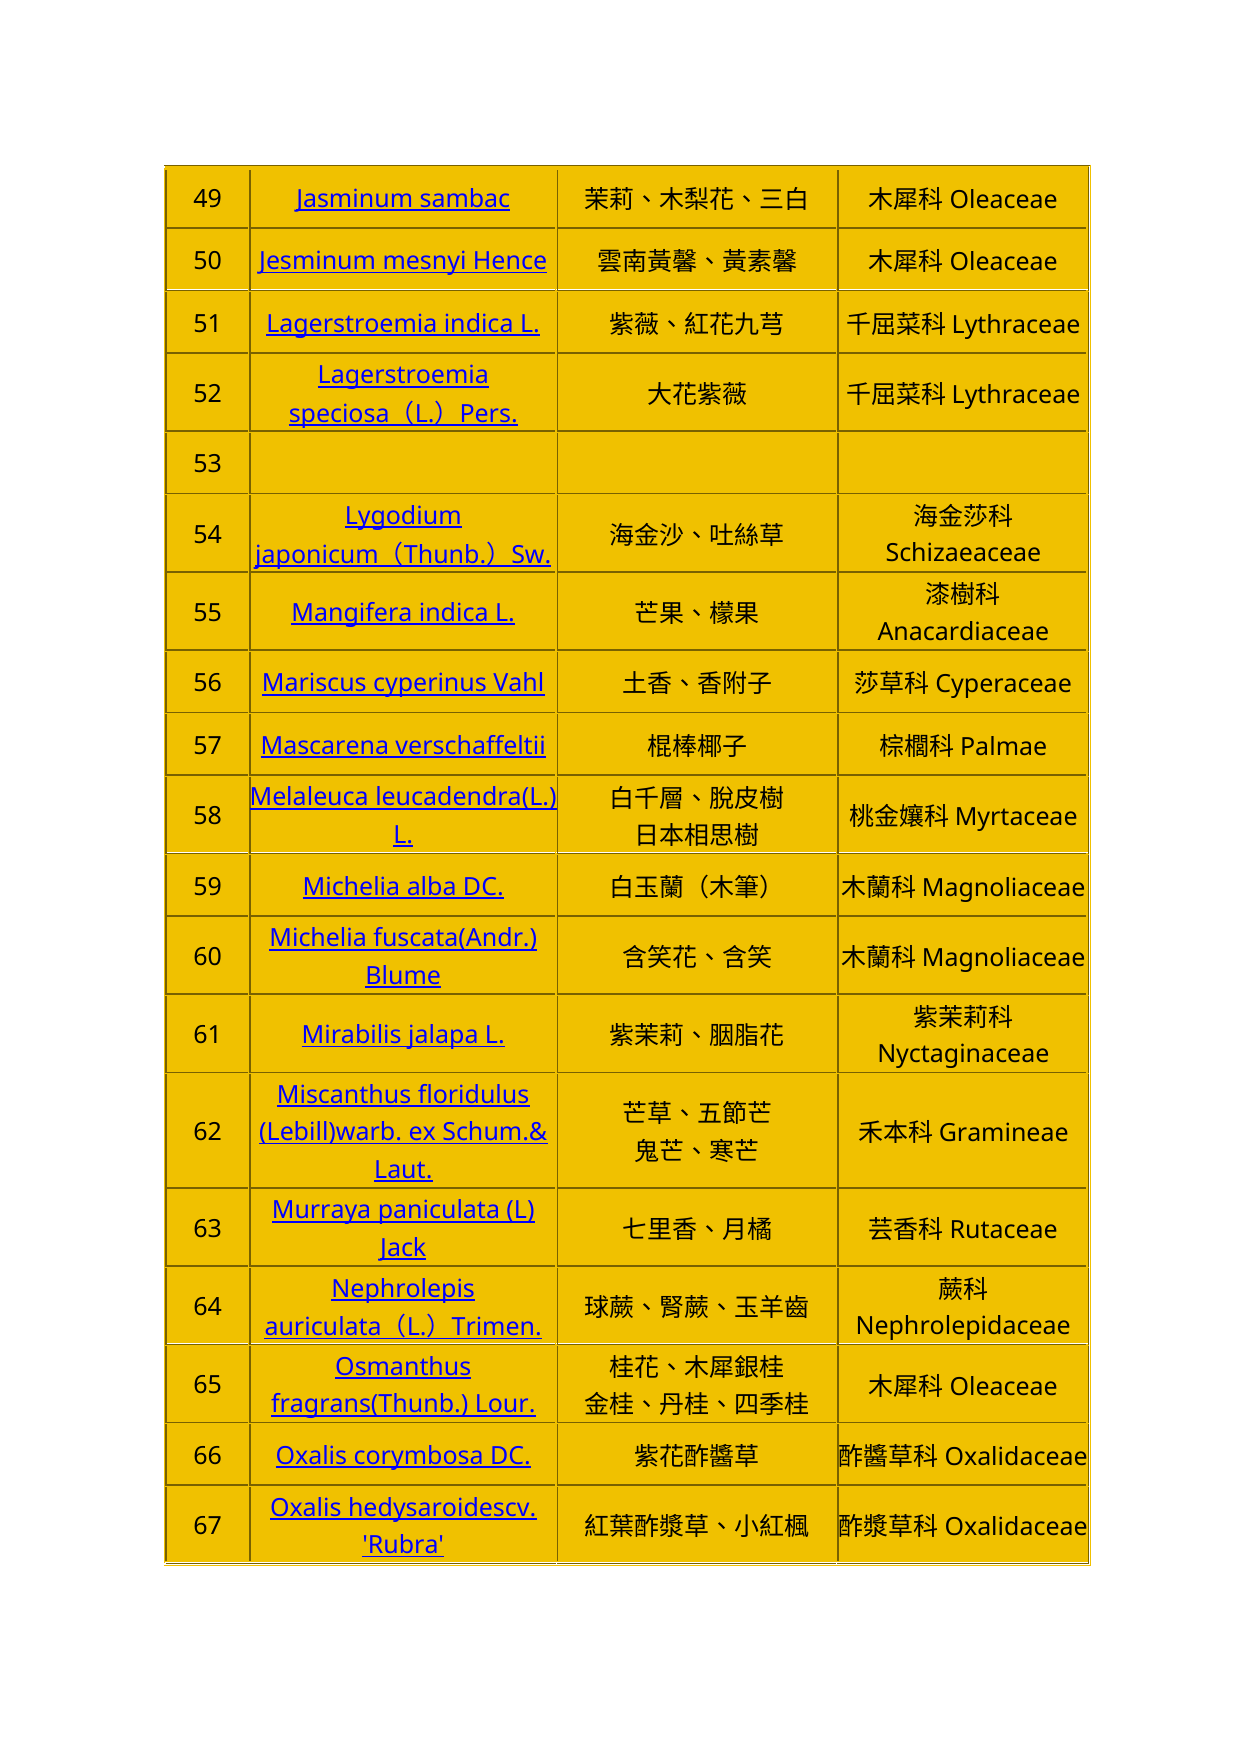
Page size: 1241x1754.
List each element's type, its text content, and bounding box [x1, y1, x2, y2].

table_cell 62 [167, 1075, 248, 1187]
table_cell 56 [167, 653, 248, 712]
table_cell 67 [165, 1488, 249, 1562]
table_cell 球蕨、腎蕨、玉羊齒 [558, 1269, 836, 1343]
table_cell 紫茉莉、胭脂花 [558, 997, 836, 1071]
table_cell Melaleuca leucadendra(L.) L. [251, 778, 555, 808]
table_cell 紫薇、紅花九芎 [558, 293, 836, 352]
table_cell 酢漿草科 Oxalidaceae [837, 1484, 1088, 1562]
table_cell 芒草、五節芒 鬼芒、寒芒 [558, 1075, 836, 1187]
table_cell [558, 434, 836, 493]
table_cell 60 [167, 918, 248, 993]
table_cell Michelia fuscata(Andr.) Blume [251, 918, 555, 993]
table_cell 64 [167, 1269, 248, 1343]
table_cell 芒果、檬果 [558, 574, 836, 649]
table_cell 含笑花、含笑 [558, 918, 836, 993]
table_cell 木蘭科 Magnoliaceae [839, 853, 1088, 915]
table_cell Mascarena verschaffeltii [251, 715, 555, 774]
table_cell [251, 434, 555, 493]
table_cell Mirabilis jalapa L. [251, 997, 555, 1071]
table_cell Mariscus cyperinus Vahl [251, 653, 555, 712]
table_cell Miscanthus floridulus (Lebill)warb. ex Schum.& Laut. [251, 1075, 555, 1187]
table_cell Lagerstroemia indica L. [251, 293, 555, 352]
table_cell Melaleuca leucadendra(L.) L. [251, 810, 555, 852]
table_cell 白玉蘭（木筆） [558, 856, 836, 915]
table_cell 紫茉莉科 Nyctaginaceae [839, 993, 1088, 1071]
table_cell 53 [167, 434, 248, 493]
table_cell 芸香科 Rutaceae [839, 1187, 1088, 1265]
table_cell 大花紫薇 [558, 355, 836, 430]
table_cell 禾本科 Gramineae [839, 1071, 1088, 1187]
table_cell Osmanthus fragrans(Thunb.) Lour. [251, 1347, 555, 1422]
table_cell 莎草科 Cyperaceae [839, 649, 1088, 712]
table_cell 海金莎科 Schizaeaceae [837, 493, 1089, 571]
table_cell 千屈菜科 Lythraceae [839, 290, 1088, 352]
table_cell 50 [167, 230, 248, 289]
table_cell 49 [165, 168, 249, 227]
table_cell 54 [167, 496, 248, 571]
table_cell 雲南黃馨、黃素馨 [558, 230, 836, 289]
table_cell 紅葉酢漿草、小紅楓 [557, 1488, 837, 1562]
table_cell Mangifera indica L. [251, 574, 555, 649]
table_cell 木犀科 Oleaceae [839, 227, 1088, 289]
table_cell 木犀科 Oleaceae [837, 168, 1088, 227]
table_cell Jesminum mesnyi Hence [251, 230, 555, 289]
table_cell 63 [167, 1190, 248, 1265]
table_cell 桂花、木犀銀桂 金桂、丹桂、四季桂 [558, 1347, 836, 1422]
table_cell 61 [167, 997, 248, 1071]
table_cell 66 [167, 1425, 248, 1484]
table_cell 58 [167, 778, 248, 852]
table_cell 51 [167, 293, 248, 352]
table_cell 漆樹科 Anacardiaceae [839, 571, 1088, 649]
table_cell Oxalis corymbosa DC. [251, 1425, 555, 1484]
table_cell Lygodium japonicum（Thunb.）Sw. [251, 496, 555, 571]
table_cell Nephrolepis auriculata（L.）Trimen. [251, 1269, 555, 1343]
table_cell 桃金孃科 Myrtaceae [839, 774, 1088, 852]
table_cell 木犀科 Oleaceae [839, 1344, 1088, 1422]
table_cell 土香、香附子 [558, 653, 836, 712]
table_cell Jasminum sambac [249, 168, 557, 227]
table_cell 海金沙、吐絲草 [558, 496, 836, 571]
table_cell 57 [167, 715, 248, 774]
table_cell 七里香、月橘 [558, 1190, 836, 1265]
table_cell 55 [167, 574, 248, 649]
table_cell [839, 430, 1088, 493]
table_cell 白千層、脫皮樹 日本相思樹 [558, 778, 836, 852]
table_cell 木蘭科 Magnoliaceae [839, 915, 1088, 993]
table_cell 52 [167, 355, 248, 430]
table_cell Oxalis hedysaroidescv. 'Rubra' [249, 1488, 557, 1562]
table_cell 千屈菜科 Lythraceae [839, 352, 1088, 430]
table_cell 紫花酢醬草 [558, 1425, 836, 1484]
table_cell 茉莉、木梨花、三白 [557, 166, 837, 227]
table_cell 65 [167, 1347, 248, 1422]
table_cell 酢醬草科 Oxalidaceae [837, 1422, 1089, 1484]
table_cell 棍棒椰子 [558, 715, 836, 774]
table_cell Lagerstroemia speciosa（L.）Pers. [251, 355, 555, 430]
table_cell Michelia alba DC. [251, 856, 555, 915]
table_cell 棕櫚科 Palmae [837, 712, 1089, 774]
table_cell Murraya paniculata (L) Jack [251, 1190, 555, 1265]
table_cell 59 [167, 856, 248, 915]
table_cell 蕨科Nephrolepidaceae [839, 1265, 1088, 1343]
